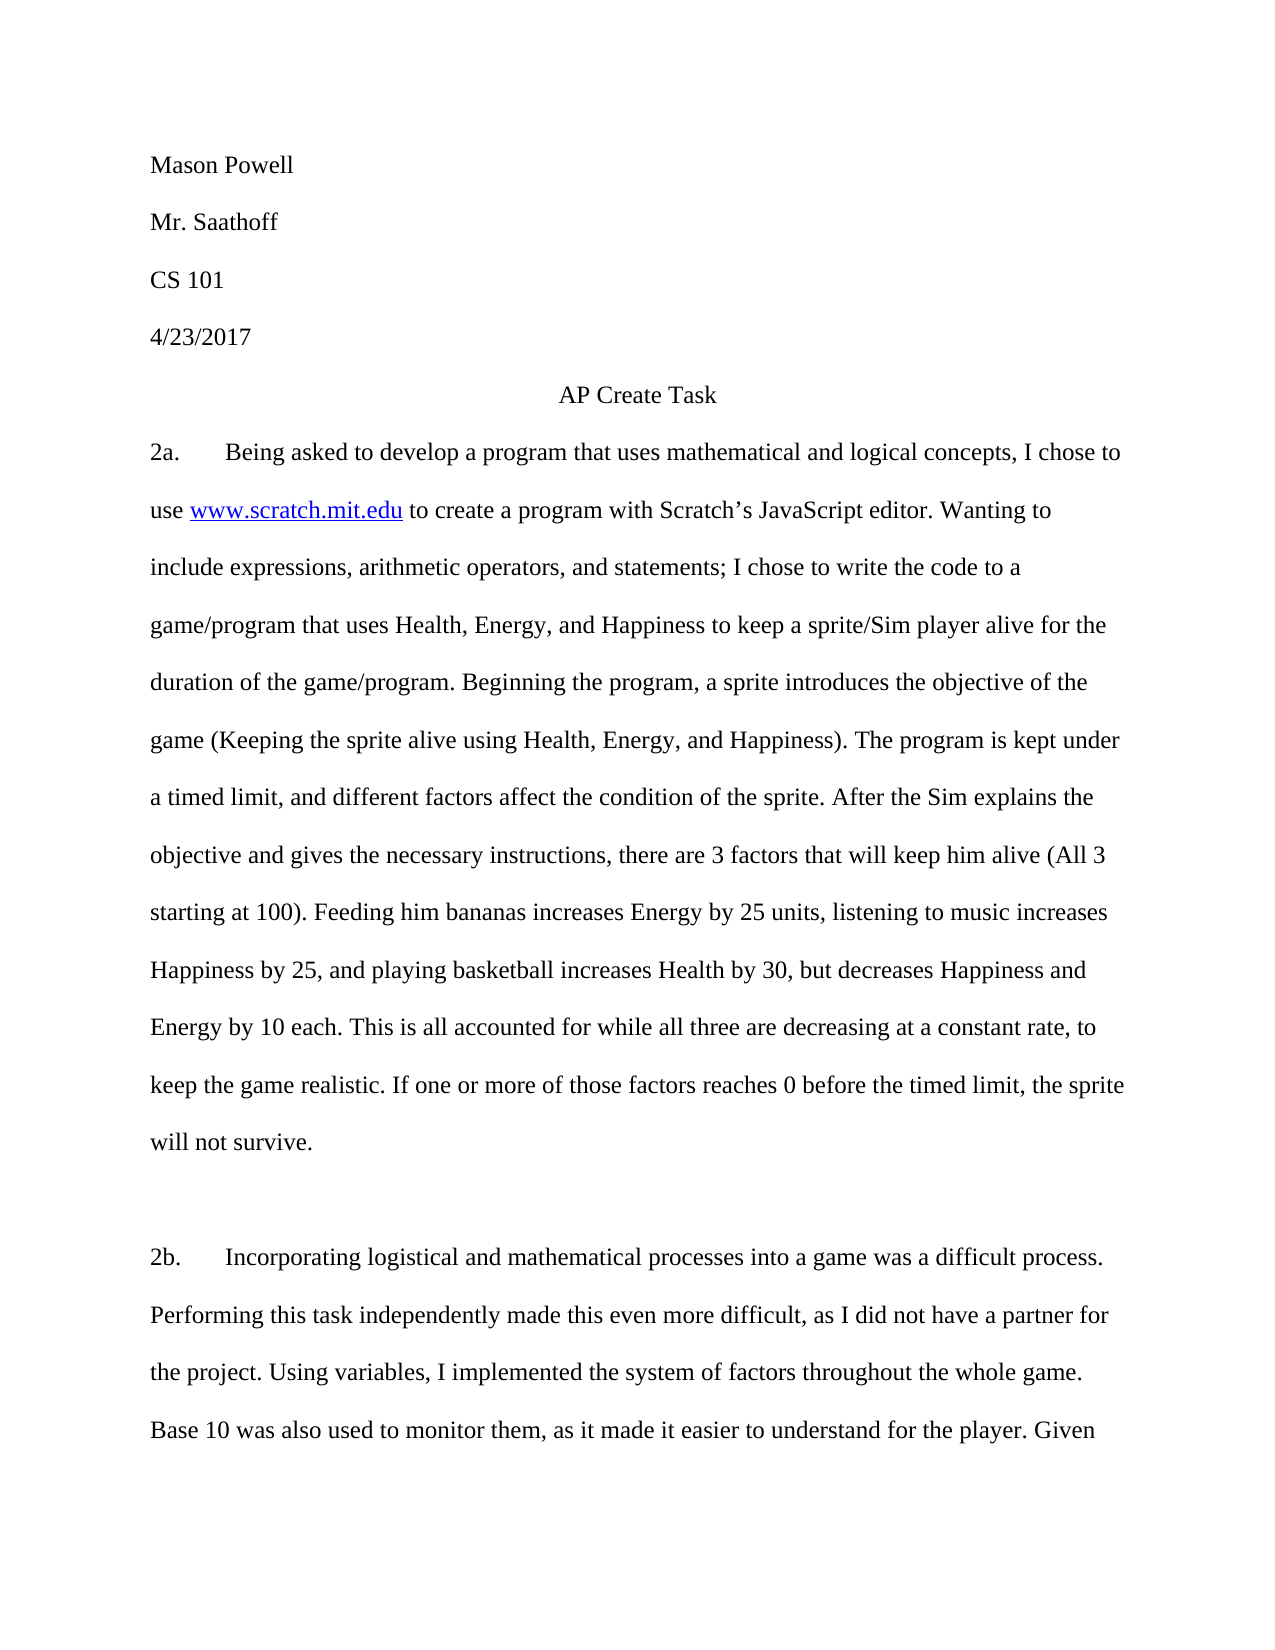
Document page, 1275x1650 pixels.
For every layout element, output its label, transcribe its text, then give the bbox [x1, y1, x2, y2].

text Mr. Saathoff [150, 207, 1125, 236]
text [150, 1242, 1125, 1444]
text 4/23/2017 [150, 322, 1125, 351]
text Mason Powell [150, 150, 1125, 179]
text 2a. Being asked to develop a program that uses mathematical and logical concepts, I chose to use www.scratch.mit.edu to create a program with Scratch’s JavaScript editor. Wanting to include expressions, arithmetic operators, and statements; I chose to write the code to a game/program that uses Health, Energy, and Happiness to keep a sprite/Sim player alive for the duration of the game/program. Beginning the program, a sprite introduces the objective of the game (Keeping the sprite alive using Health, Energy, and Happiness). The program is kept under a timed limit, and different factors affect the condition of the sprite. After the Sim explains the objective and gives the necessary instructions, there are 3 factors that will keep him alive (All 3 starting at 100). Feeding him bananas increases Energy by 25 units, listening to music increases Happiness by 25, and playing basketball increases Health by 30, but decreases Happiness and Energy by 10 each. This is all accounted for while all three are decreasing at a constant rate, to keep the game realistic. If one or more of those factors reaches 0 before the timed limit, the sprite will not survive. [150, 437, 1125, 1156]
text CS 101 [150, 265, 1125, 294]
text AP Create Task [150, 380, 1125, 409]
